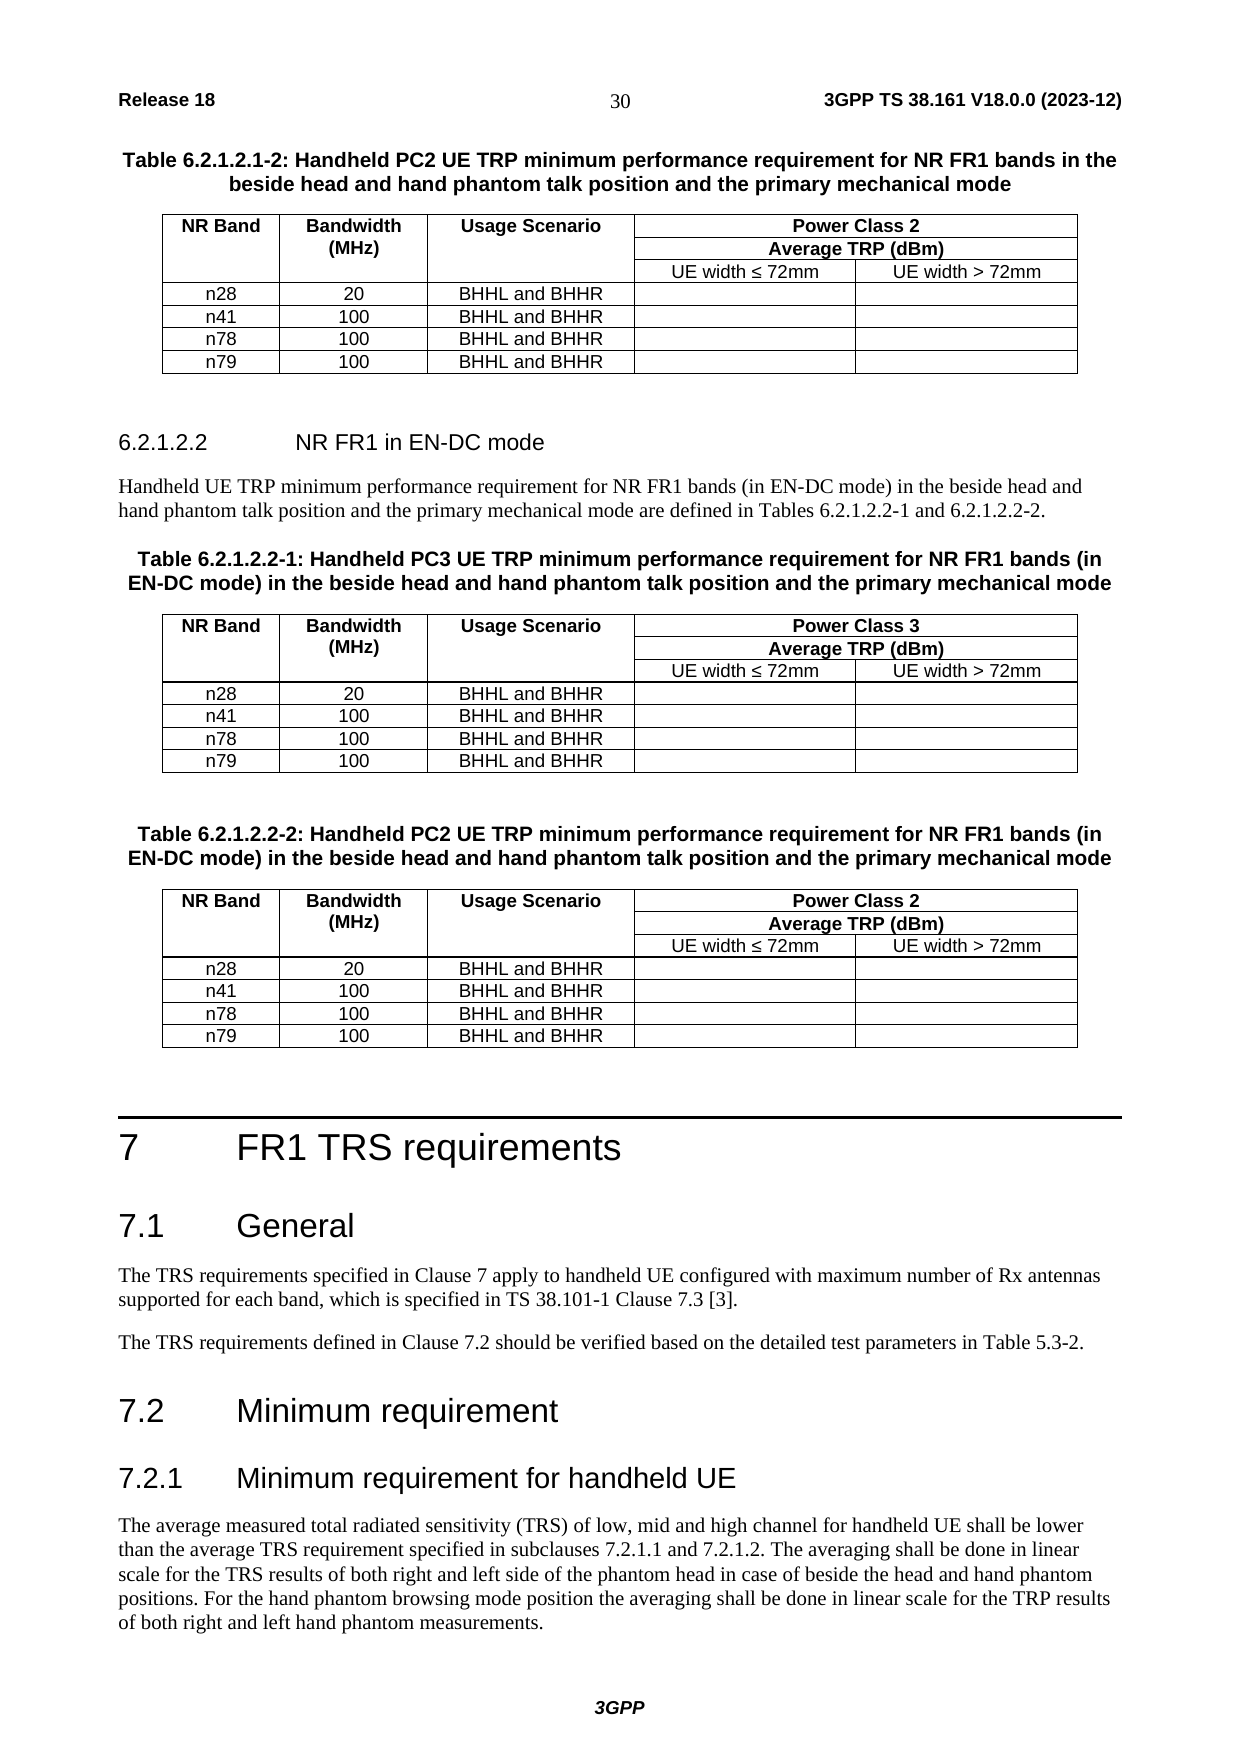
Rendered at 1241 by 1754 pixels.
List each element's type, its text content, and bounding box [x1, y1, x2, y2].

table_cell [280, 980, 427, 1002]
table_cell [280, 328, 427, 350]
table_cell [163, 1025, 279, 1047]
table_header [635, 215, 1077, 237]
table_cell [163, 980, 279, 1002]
text The TRS requirements defined in Clause 7.2 should be verified based on the detailed test parameters in Table 5.3-2. [118, 1330, 1122, 1354]
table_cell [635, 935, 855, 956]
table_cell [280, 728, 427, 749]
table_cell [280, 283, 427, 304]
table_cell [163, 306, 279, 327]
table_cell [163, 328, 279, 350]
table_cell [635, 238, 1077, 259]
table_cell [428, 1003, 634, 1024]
text The TRS requirements specified in Clause 7 apply to handheld UE configured with maximum number of Rx antennas supported for each band, which is specified in TS 38.101-1 Clause 7.3 [3]. [118, 1263, 1122, 1311]
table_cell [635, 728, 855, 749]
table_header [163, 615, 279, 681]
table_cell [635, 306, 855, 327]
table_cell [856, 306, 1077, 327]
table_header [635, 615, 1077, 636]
subtitle 7 FR1 TRS requirements [118, 1119, 1122, 1168]
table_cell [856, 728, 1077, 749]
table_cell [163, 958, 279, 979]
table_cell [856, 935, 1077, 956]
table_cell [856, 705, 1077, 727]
subtitle 7.2.1 Minimum requirement for handheld UE [118, 1461, 1122, 1494]
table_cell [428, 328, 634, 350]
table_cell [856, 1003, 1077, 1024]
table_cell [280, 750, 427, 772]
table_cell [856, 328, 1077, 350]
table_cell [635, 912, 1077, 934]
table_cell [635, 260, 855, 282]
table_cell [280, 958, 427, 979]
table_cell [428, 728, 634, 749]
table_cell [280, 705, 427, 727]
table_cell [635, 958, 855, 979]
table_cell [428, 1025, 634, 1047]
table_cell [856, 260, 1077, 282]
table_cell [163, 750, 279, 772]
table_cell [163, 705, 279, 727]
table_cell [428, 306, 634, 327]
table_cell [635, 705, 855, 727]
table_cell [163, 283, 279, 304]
subtitle 6.2.1.2.2 NR FR1 in EN-DC mode [118, 429, 1122, 455]
text Handheld UE TRP minimum performance requirement for NR FR1 bands (in EN-DC mode) in the beside head and hand phantom talk position and the primary mechanical mode are defined in Tables 6.2.1.2.2-1 and 6.2.1.2.2-2. [118, 474, 1122, 522]
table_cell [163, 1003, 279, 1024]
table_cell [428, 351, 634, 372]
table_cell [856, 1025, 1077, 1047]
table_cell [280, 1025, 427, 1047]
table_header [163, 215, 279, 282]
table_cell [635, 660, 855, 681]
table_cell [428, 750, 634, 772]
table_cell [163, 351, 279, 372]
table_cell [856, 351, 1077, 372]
subtitle 7.1 General [118, 1206, 1122, 1244]
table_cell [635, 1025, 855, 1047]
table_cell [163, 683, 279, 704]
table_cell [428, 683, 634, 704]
text Table 6.2.1.2.2-2: Handheld PC2 UE TRP minimum performance requirement for NR FR1 bands (in EN-DC mode) in the beside head and hand phantom talk position and the primary mechanical mode [118, 822, 1122, 870]
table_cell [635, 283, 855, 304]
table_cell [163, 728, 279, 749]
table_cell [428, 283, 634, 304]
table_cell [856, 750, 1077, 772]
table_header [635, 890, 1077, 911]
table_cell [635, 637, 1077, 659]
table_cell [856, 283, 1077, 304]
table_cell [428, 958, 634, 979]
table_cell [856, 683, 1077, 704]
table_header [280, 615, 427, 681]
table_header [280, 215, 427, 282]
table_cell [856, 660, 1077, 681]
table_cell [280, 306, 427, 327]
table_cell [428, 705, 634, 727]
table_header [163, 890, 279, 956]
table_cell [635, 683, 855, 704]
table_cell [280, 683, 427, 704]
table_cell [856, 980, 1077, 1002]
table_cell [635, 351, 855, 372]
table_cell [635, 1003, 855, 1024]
text Table 6.2.1.2.2-1: Handheld PC3 UE TRP minimum performance requirement for NR FR1 bands (in EN-DC mode) in the beside head and hand phantom talk position and the primary mechanical mode [118, 547, 1122, 595]
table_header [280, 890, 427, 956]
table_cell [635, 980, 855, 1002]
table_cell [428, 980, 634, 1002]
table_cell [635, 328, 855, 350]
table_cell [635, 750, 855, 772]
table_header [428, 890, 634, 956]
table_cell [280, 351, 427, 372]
subtitle 7.2 Minimum requirement [118, 1391, 1122, 1430]
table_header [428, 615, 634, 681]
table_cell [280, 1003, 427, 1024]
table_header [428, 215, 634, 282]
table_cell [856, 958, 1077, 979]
text The average measured total radiated sensitivity (TRS) of low, mid and high channel for handheld UE shall be lower than the average TRS requirement specified in subclauses 7.2.1.1 and 7.2.1.2. The averaging shall be done in linear scale for the TRS results of both right and left side of the phantom head in case of beside the head and hand phantom positions. For the hand phantom browsing mode position the averaging shall be done in linear scale for the TRP results of both right and left hand phantom measurements. [118, 1513, 1122, 1634]
text Table 6.2.1.2.1-2: Handheld PC2 UE TRP minimum performance requirement for NR FR1 bands in the beside head and hand phantom talk position and the primary mechanical mode [118, 147, 1122, 195]
